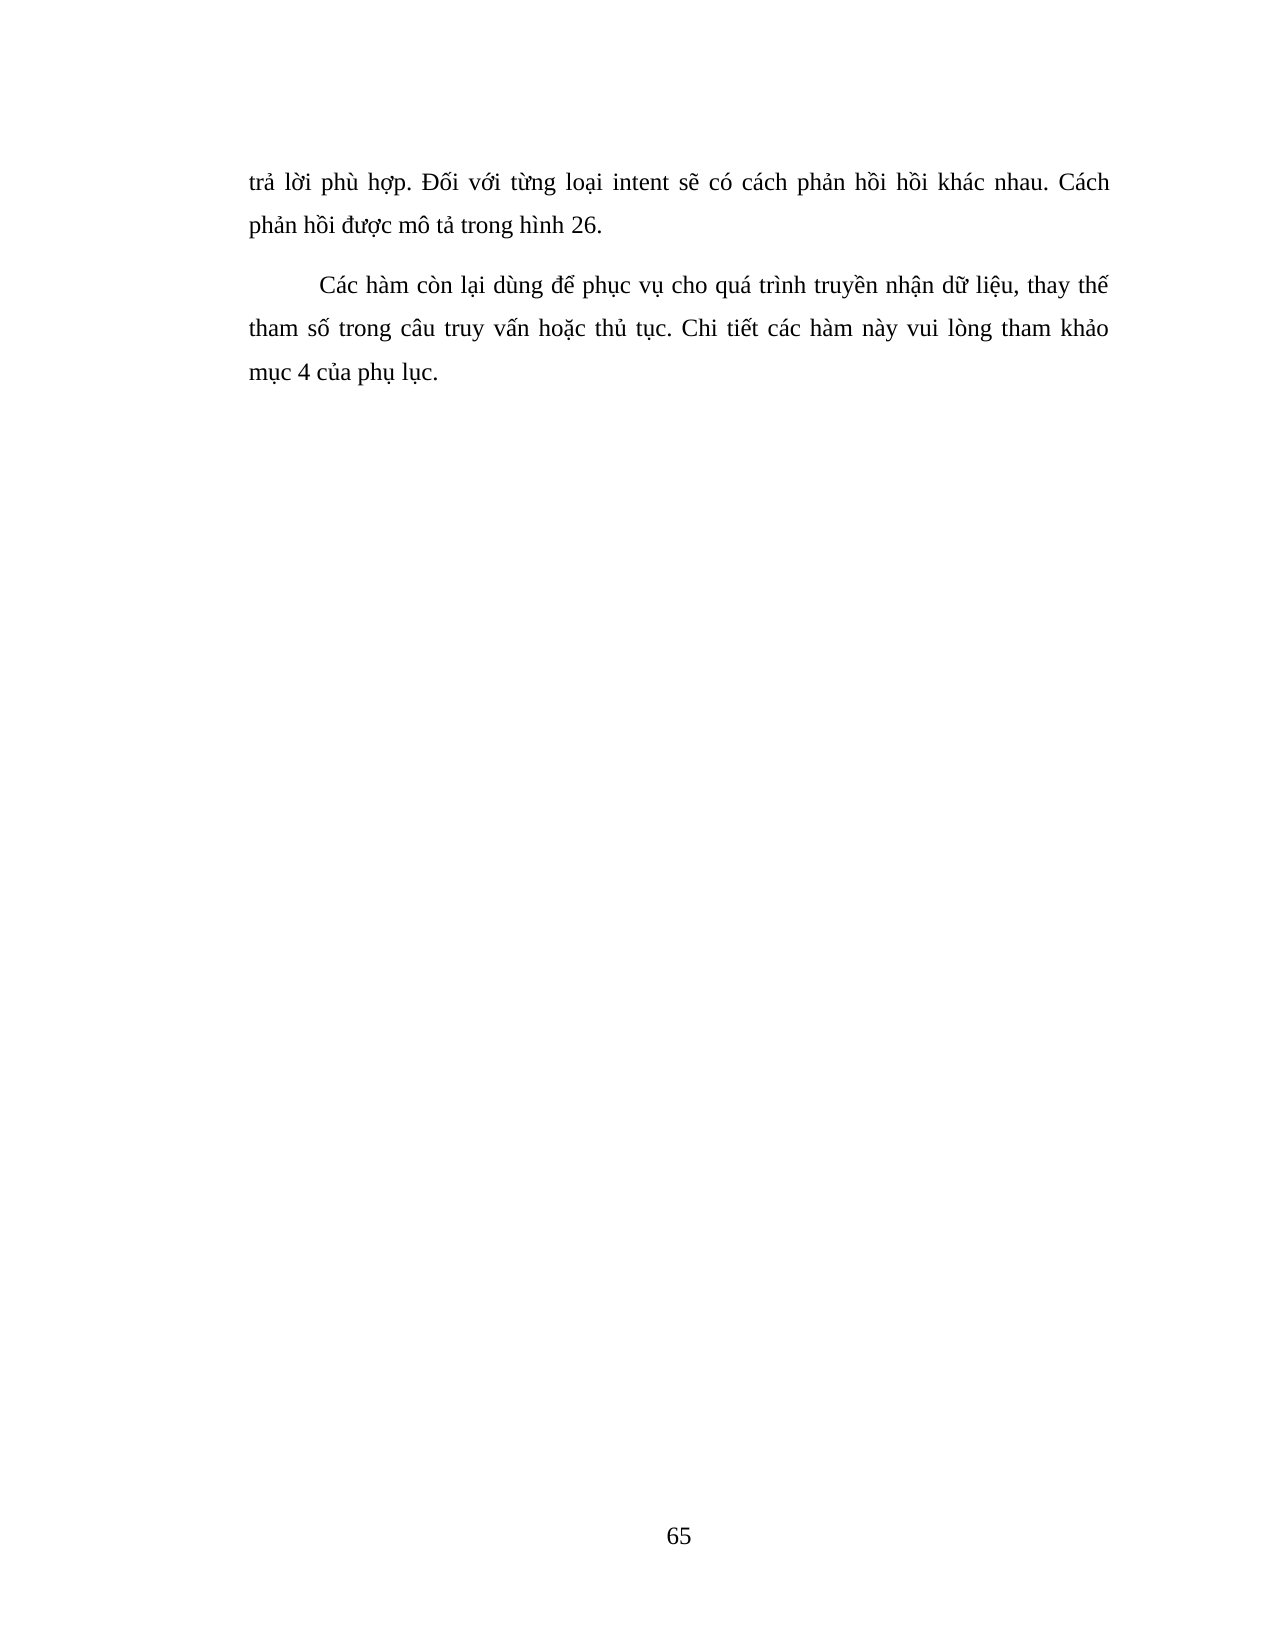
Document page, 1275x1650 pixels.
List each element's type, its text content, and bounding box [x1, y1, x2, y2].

text trả lời phù hợp. Đối với từng loại intent sẽ có cách phản hồi hồi khác nhau. Cách phản hồi được mô tả trong hình 26. [248, 167, 1110, 239]
text Các hàm còn lại dùng để phục vụ cho quá trình truyền nhận dữ liệu, thay thế tham số trong câu truy vấn hoặc thủ tục. Chi tiết các hàm này vui lòng tham khảo mục 4 của phụ lục. [248, 270, 1111, 386]
